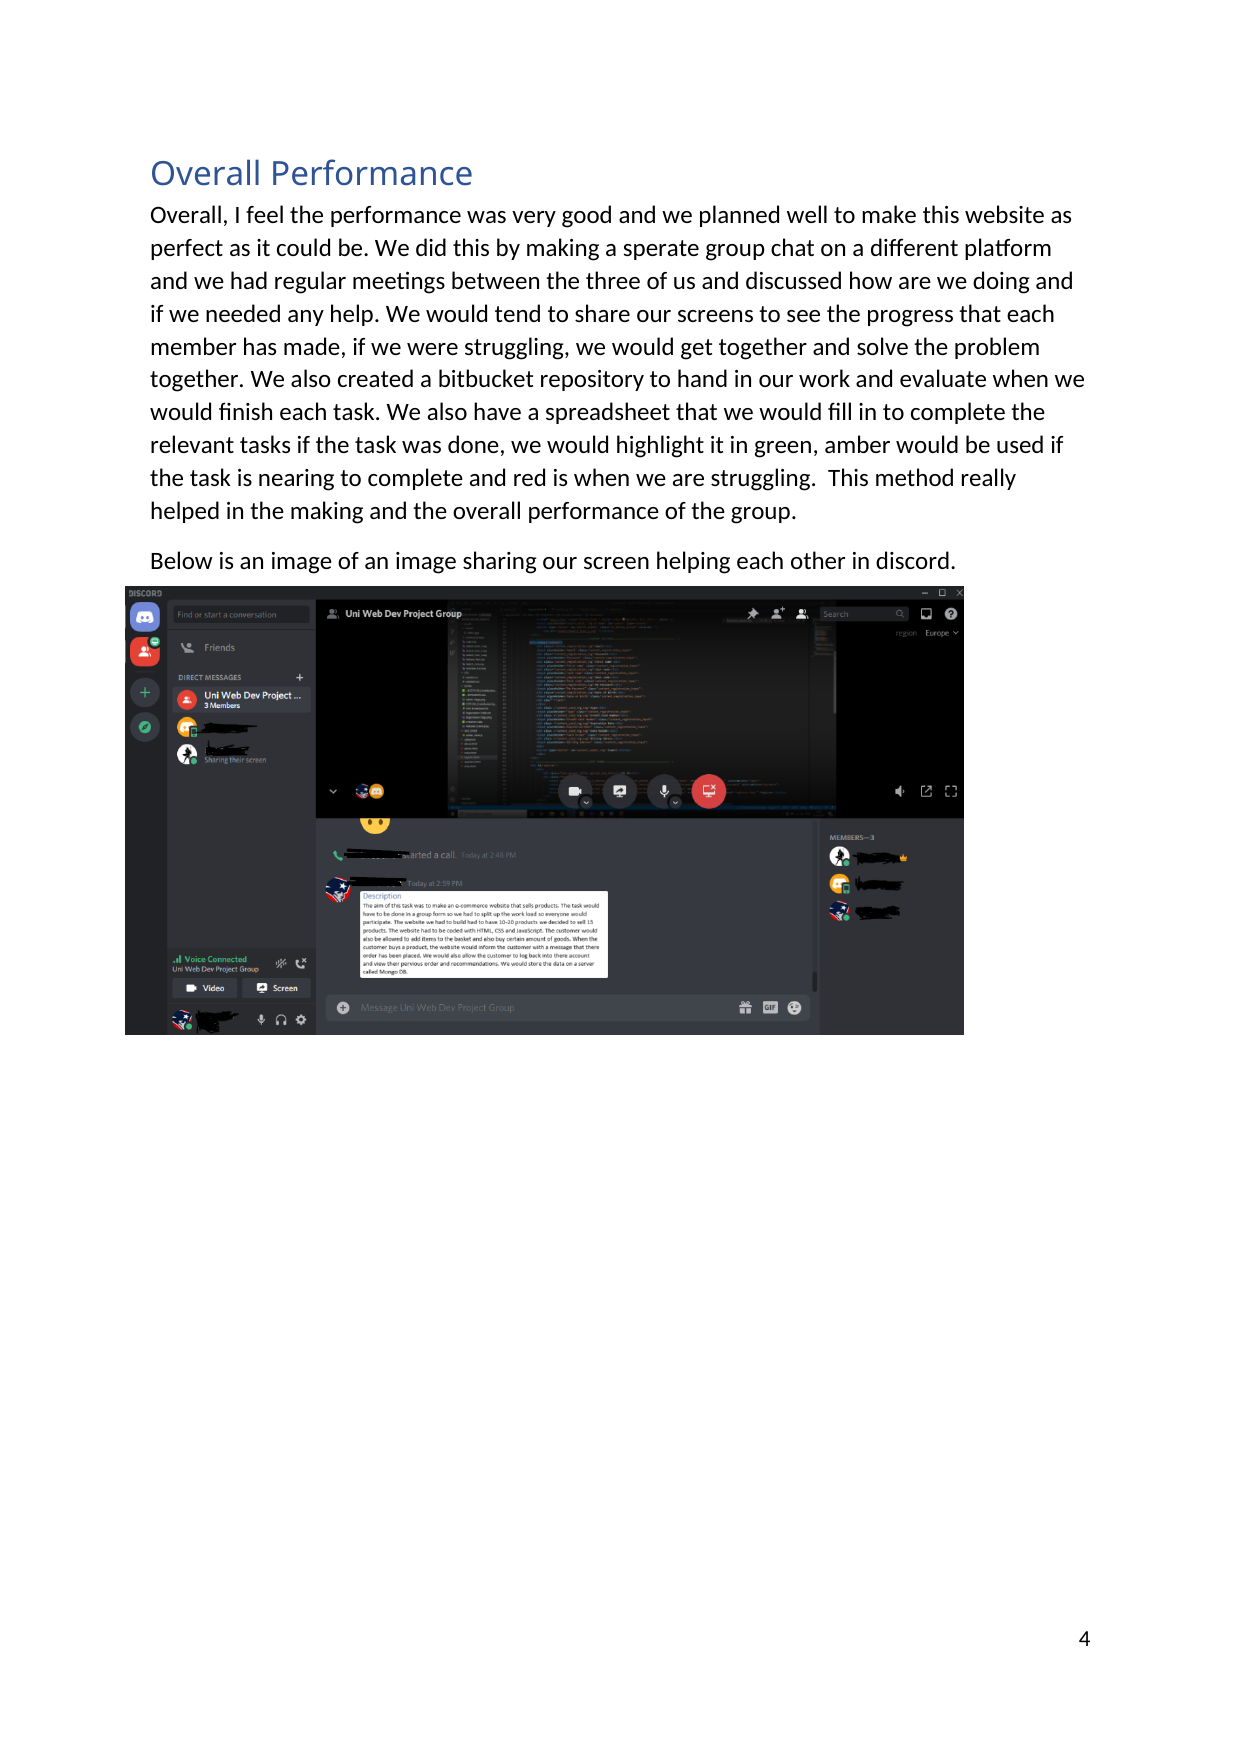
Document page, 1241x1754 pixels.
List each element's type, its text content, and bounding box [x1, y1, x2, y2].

text Below is an image of an image sharing our screen helping each other in discord. [150, 545, 1090, 575]
text Overall, I feel the performance was very good and we planned well to make this website as perfect as it could be. We did this by making a sperate group chat on a different platform and we had regular meetings between the three of us and discussed how are we doing and if we needed any help. We would tend to share our screens to see the progress that each member has made, if we were struggling, we would get together and solve the problem together. We also created a bitbucket repository to hand in our work and evaluate when we would finish each task. We also have a spreadsheet that we would fill in to complete the relevant tasks if the task was done, we would highlight it in green, amber would be used if the task is nearing to complete and red is when we are struggling. This method really helped in the making and the overall performance of the group. [150, 199, 1090, 526]
subtitle Overall Performance [150, 150, 1090, 195]
